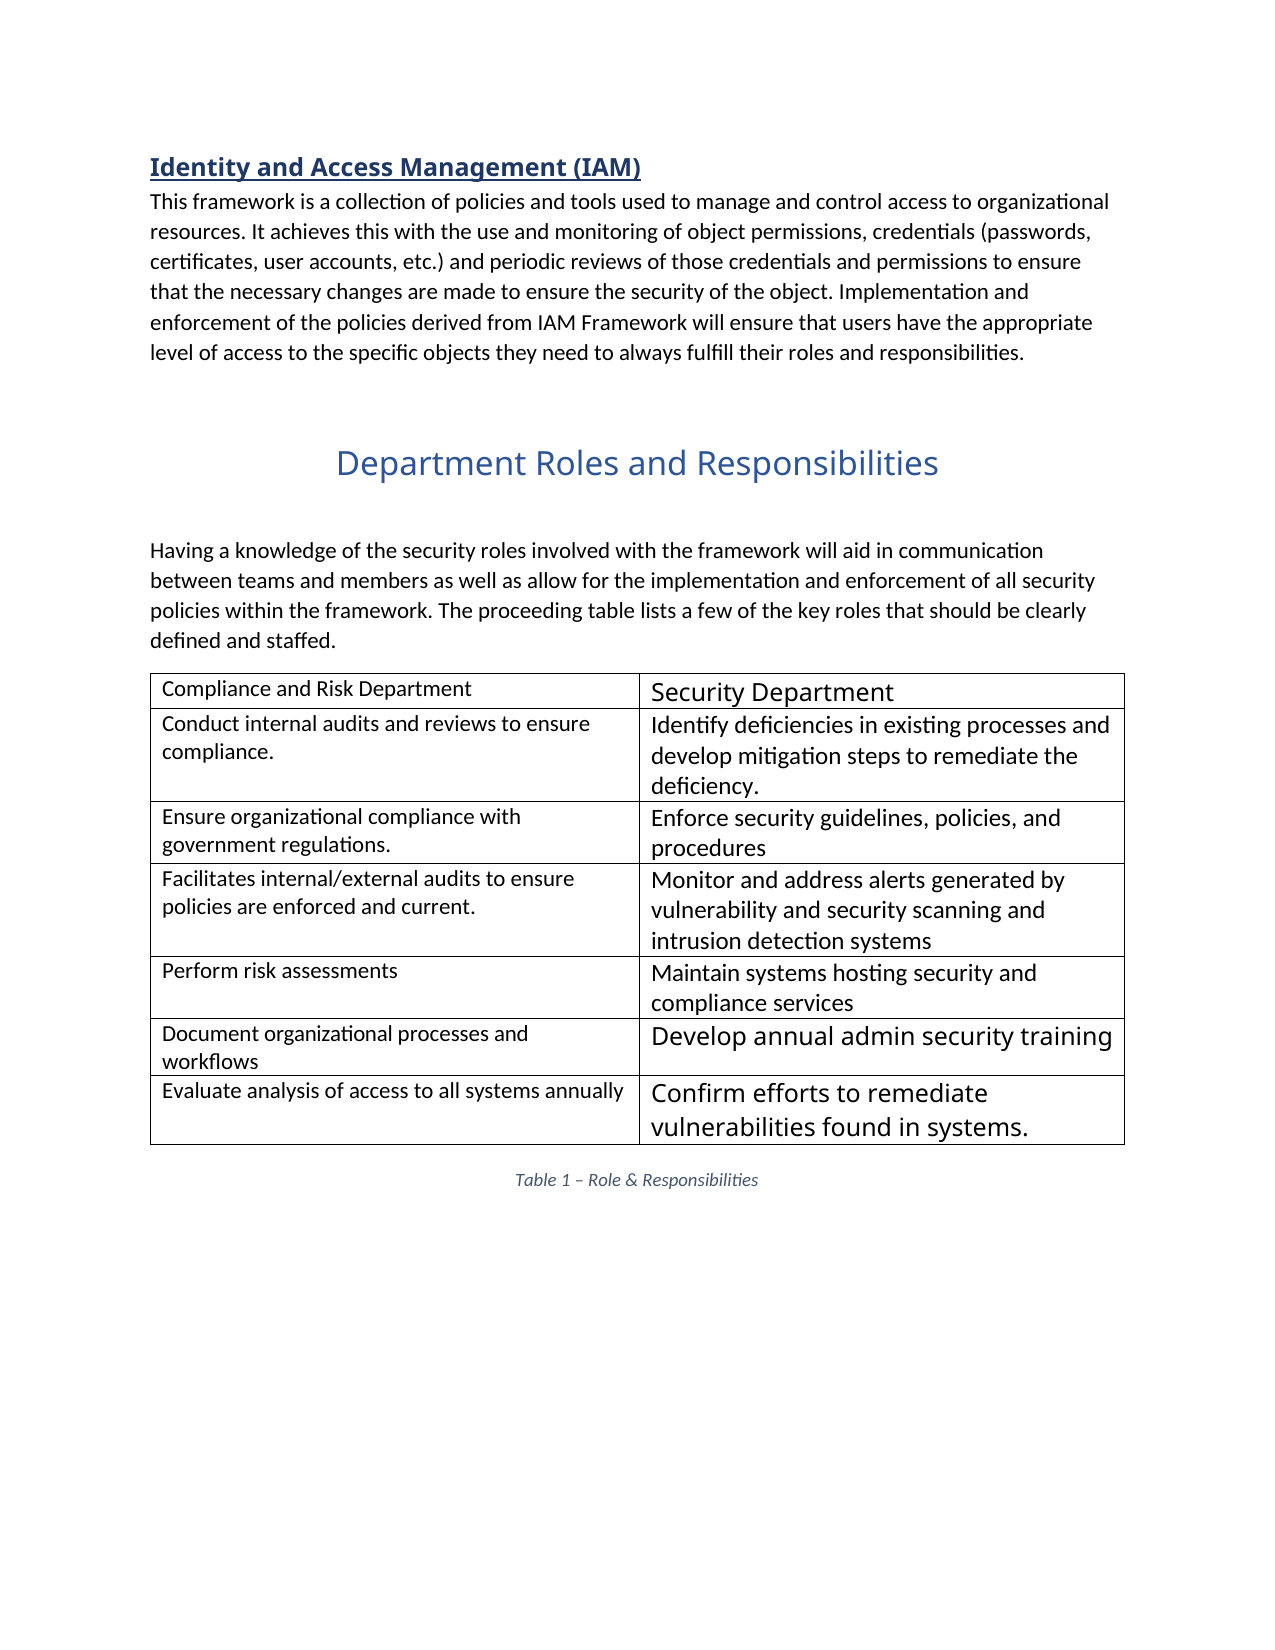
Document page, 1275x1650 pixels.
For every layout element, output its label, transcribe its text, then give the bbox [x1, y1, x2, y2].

table_cell Identify deficiencies in existing processes and develop mitigation steps to remediate the deficiency. [640, 709, 1124, 801]
table_cell Evaluate analysis of access to all systems annually [151, 1076, 639, 1144]
table_header Security Department [640, 674, 1124, 708]
table_cell Perform risk assessments [151, 957, 639, 1018]
table_cell Facilitates internal/external audits to ensure policies are enforced and current. [151, 864, 639, 956]
table_cell Maintain systems hosting security and compliance services [640, 957, 1124, 1018]
table_cell Develop annual admin security training [640, 1019, 1124, 1075]
subtitle Identity and Access Management (IAM) [150, 150, 1125, 184]
table_cell Ensure organizational compliance with government regulations. [151, 802, 639, 863]
table_cell Monitor and address alerts generated by vulnerability and security scanning and intrusion detection systems [640, 864, 1124, 956]
table_cell Conduct internal audits and reviews to ensure compliance. [151, 709, 639, 801]
table_cell Document organizational processes and workflows [151, 1019, 639, 1075]
text Having a knowledge of the security roles involved with the framework will aid in communication between teams and members as well as allow for the implementation and enforcement of all security policies within the framework. The proceeding table lists a few of the key roles that should be clearly defined and staffed. [150, 536, 1125, 654]
subtitle Department Roles and Responsibilities [150, 440, 1125, 485]
table_header Compliance and Risk Department [151, 674, 639, 708]
text Table 1 – Role & Responsibilities [150, 1145, 1125, 1191]
text This framework is a collection of policies and tools used to manage and control access to organizational resources. It achieves this with the use and monitoring of object permissions, credentials (passwords, certificates, user accounts, etc.) and periodic reviews of those credentials and permissions to ensure that the necessary changes are made to ensure the security of the object. Implementation and enforcement of the policies derived from IAM Framework will ensure that users have the appropriate level of access to the specific objects they need to always fulfill their roles and responsibilities. [150, 187, 1125, 366]
table_cell Confirm efforts to remediate vulnerabilities found in systems. [640, 1076, 1124, 1144]
table_cell Enforce security guidelines, policies, and procedures [640, 802, 1124, 863]
